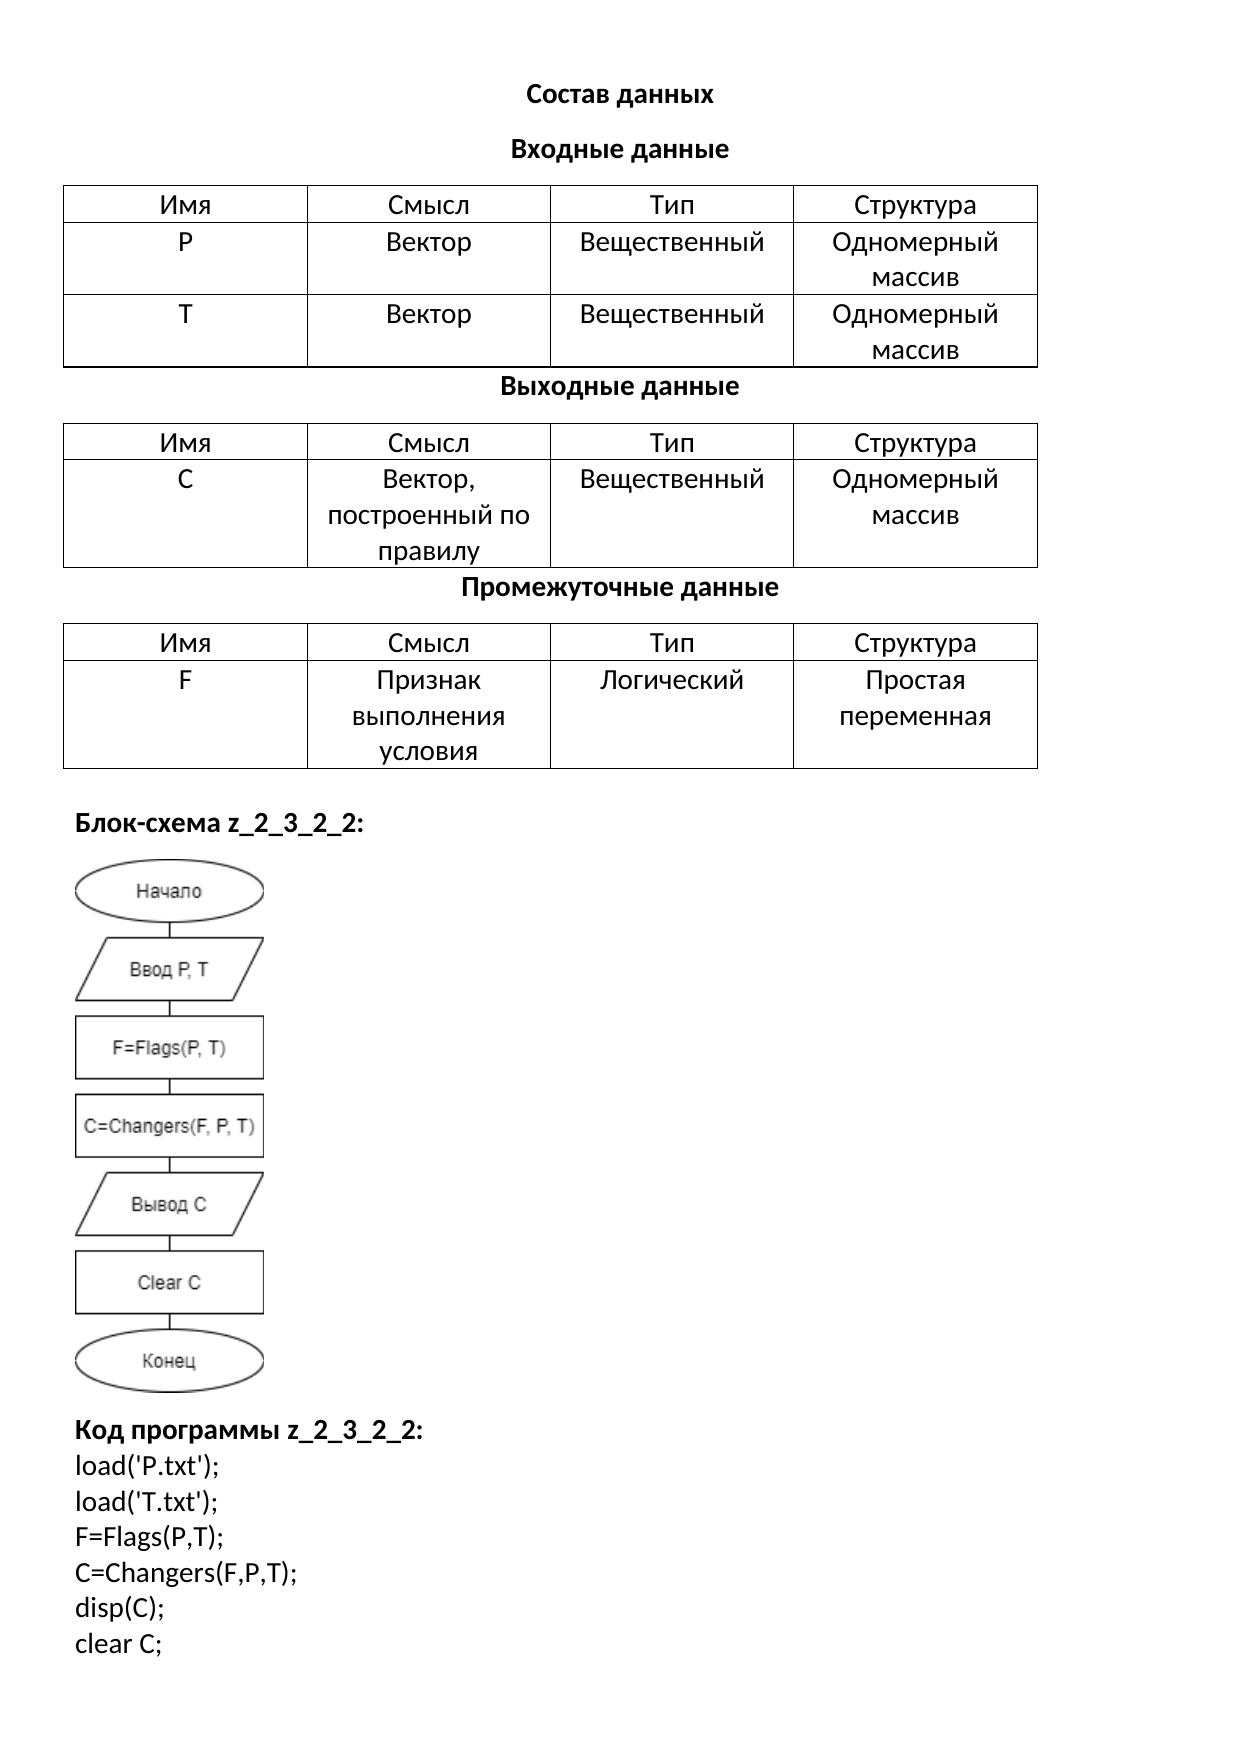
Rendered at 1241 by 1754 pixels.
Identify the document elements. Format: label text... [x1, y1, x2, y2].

table_cell Вектор [308, 223, 550, 294]
table_header Смысл [308, 186, 550, 222]
table_cell F [64, 661, 307, 768]
text C=Changers(F,P,T); [75, 1554, 1165, 1589]
table_cell Вещественный [551, 295, 793, 366]
table_cell Вектор [308, 295, 550, 366]
text Блок-схема z_2_3_2_2: [75, 804, 1165, 840]
text Промежуточные данные [75, 568, 1165, 604]
table_cell Одномерный массив [794, 223, 1037, 294]
table_header Имя [64, 186, 307, 222]
text Входные данные [75, 130, 1165, 166]
text Код программы z_2_3_2_2: [75, 1411, 1165, 1447]
table_cell Вектор, построенный по правилу [308, 460, 550, 567]
table_header Тип [551, 624, 793, 660]
table_header Имя [64, 624, 307, 660]
table_header Тип [551, 186, 793, 222]
table_header Имя [64, 424, 307, 459]
text Состав данных [75, 75, 1165, 111]
text disp(C); [75, 1589, 1165, 1625]
table_cell Вещественный [551, 460, 793, 567]
table_cell P [64, 223, 307, 294]
table_cell Одномерный массив [794, 295, 1037, 366]
table_cell Простая переменная [794, 661, 1037, 768]
text F=Flags(P,T); [75, 1518, 1165, 1554]
table_header Структура [794, 624, 1037, 660]
text load('T.txt'); [75, 1483, 1165, 1518]
table_header Структура [794, 186, 1037, 222]
text Выходные данные [75, 367, 1165, 403]
table_header Смысл [308, 624, 550, 660]
table_cell T [64, 295, 307, 366]
table_cell Одномерный массив [794, 460, 1037, 567]
table_cell Вещественный [551, 223, 793, 294]
table_cell Логический [551, 661, 793, 768]
picture [75, 859, 264, 1393]
table_header Структура [794, 424, 1037, 459]
table_header Смысл [308, 424, 550, 459]
text load('P.txt'); [75, 1447, 1165, 1483]
text clear C; [75, 1625, 1165, 1661]
table_header Тип [551, 424, 793, 459]
table_cell С [64, 460, 307, 567]
table_cell Признак выполнения условия [308, 661, 550, 768]
